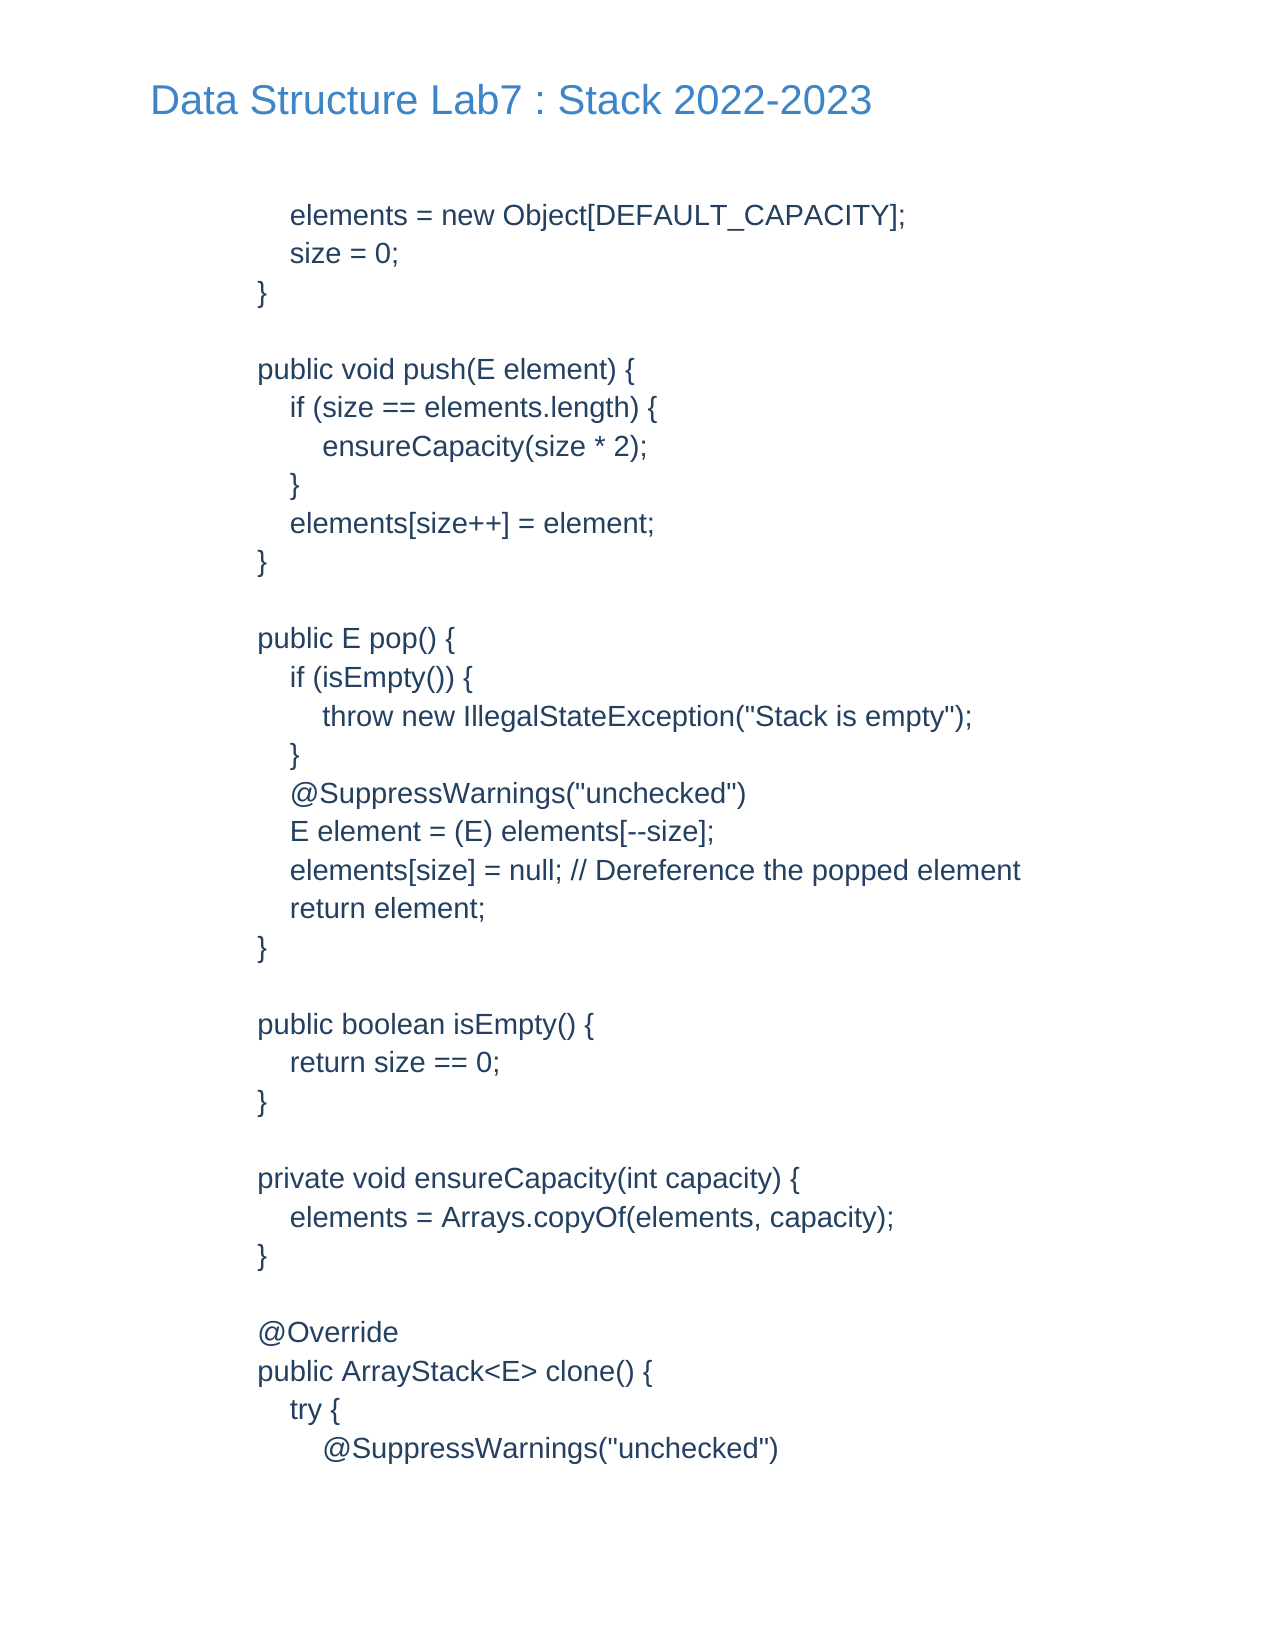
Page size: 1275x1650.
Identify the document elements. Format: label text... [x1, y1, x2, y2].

text elements[size] = null; // Dereference the popped element [225, 853, 1125, 886]
text return size == 0; [225, 1046, 1125, 1079]
text public ArrayStack<E> clone() { [225, 1354, 1125, 1387]
text } [225, 930, 1125, 963]
text elements = new Object[DEFAULT_CAPACITY]; [225, 198, 1125, 231]
text private void ensureCapacity(int capacity) { [225, 1161, 1125, 1195]
text E element = (E) elements[--size]; [225, 814, 1125, 848]
text return element; [225, 891, 1125, 925]
text public void push(E element) { [225, 352, 1125, 385]
text elements[size++] = element; [225, 506, 1125, 539]
text public boolean isEmpty() { [225, 1007, 1125, 1041]
text } [225, 544, 1125, 578]
text @SuppressWarnings("unchecked") [225, 776, 1125, 809]
text } [225, 1084, 1125, 1118]
text public E pop() { [225, 622, 1125, 655]
text size = 0; [225, 236, 1125, 270]
text if (isEmpty()) { [225, 660, 1125, 694]
text if (size == elements.length) { [225, 390, 1125, 424]
text @SuppressWarnings("unchecked") [225, 1431, 1125, 1464]
text } [225, 737, 1125, 771]
text } [225, 467, 1125, 501]
text elements = Arrays.copyOf(elements, capacity); [225, 1200, 1125, 1233]
text } [225, 275, 1125, 308]
text ensureCapacity(size * 2); [225, 429, 1125, 462]
text throw new IllegalStateException("Stack is empty"); [225, 699, 1125, 732]
text @Override [225, 1315, 1125, 1349]
text try { [225, 1392, 1125, 1426]
text } [225, 1238, 1125, 1272]
